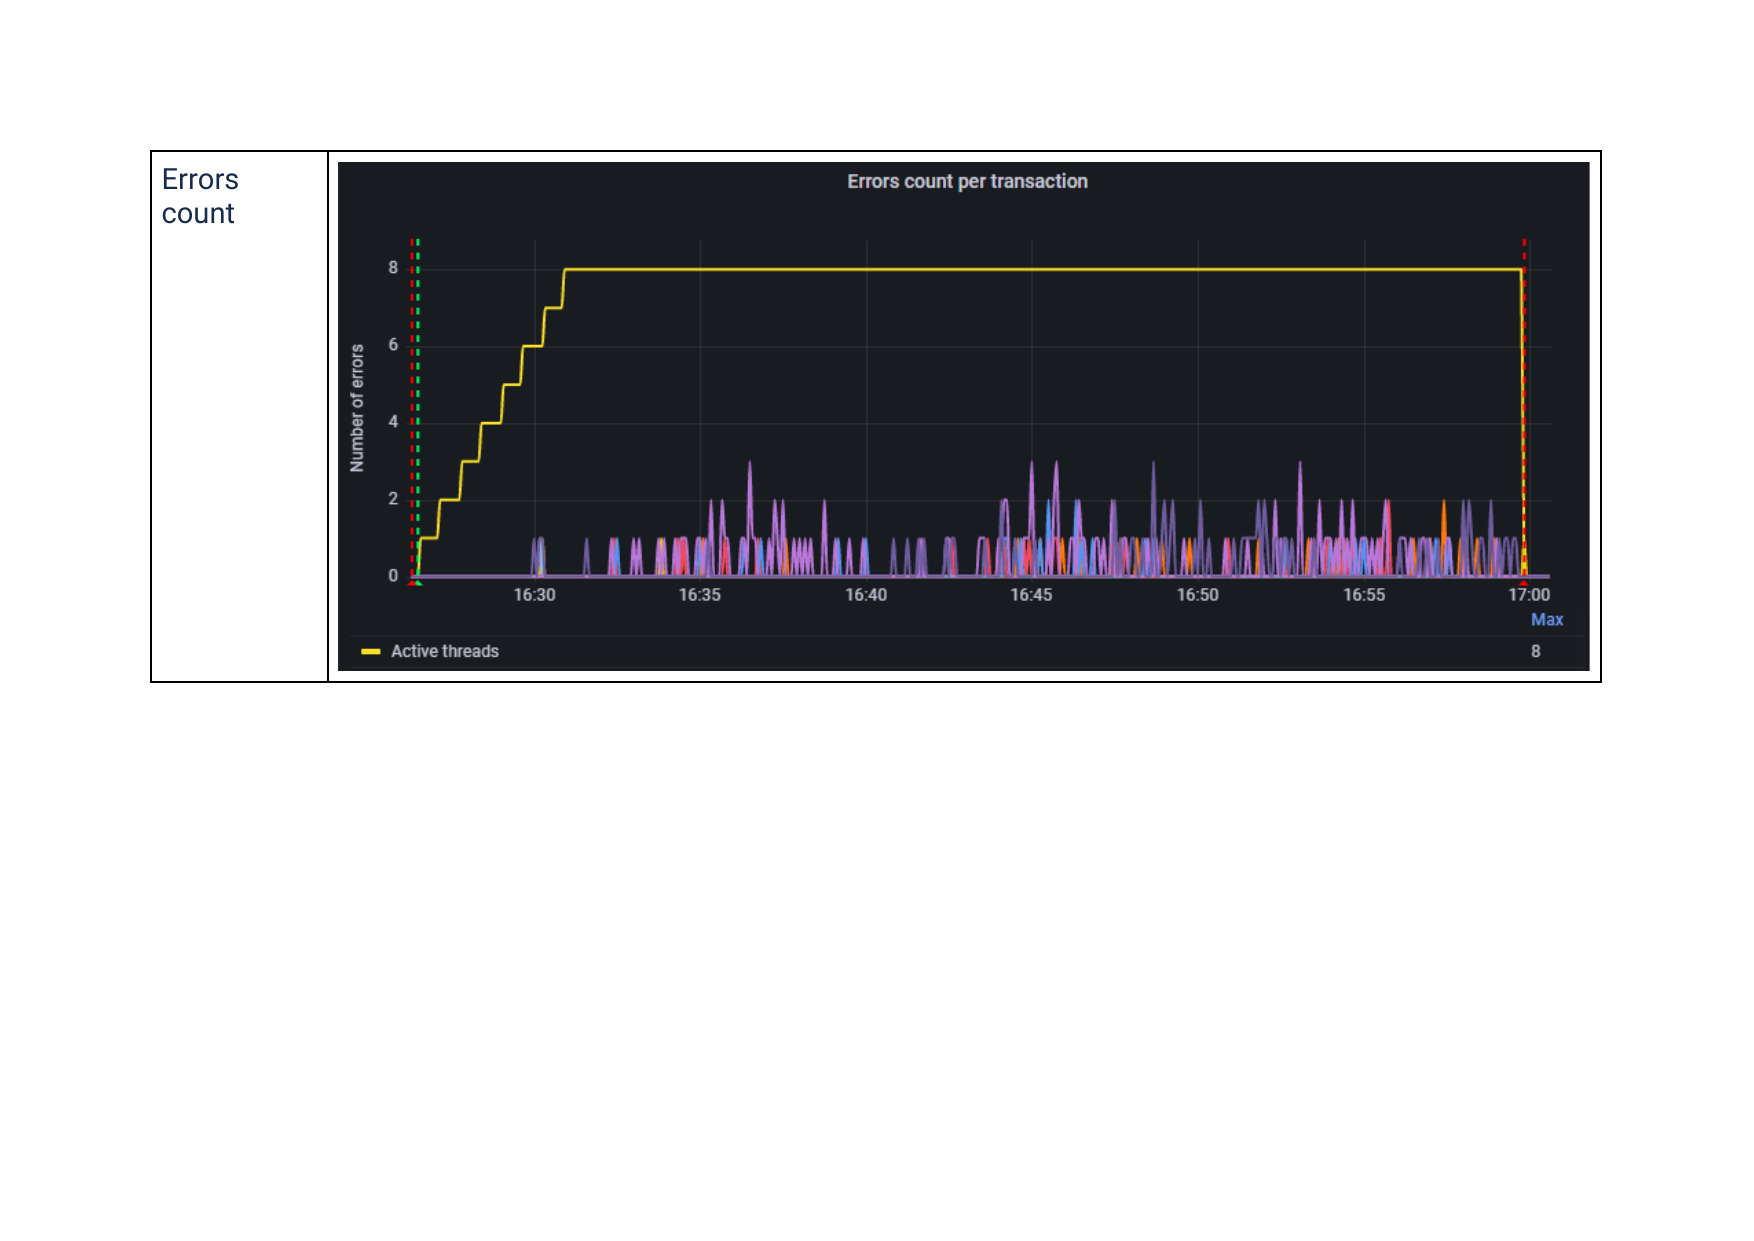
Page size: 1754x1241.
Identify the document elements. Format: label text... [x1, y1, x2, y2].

picture [338, 162, 1590, 671]
table_cell Errors count [152, 152, 327, 681]
table_cell [329, 152, 1600, 681]
